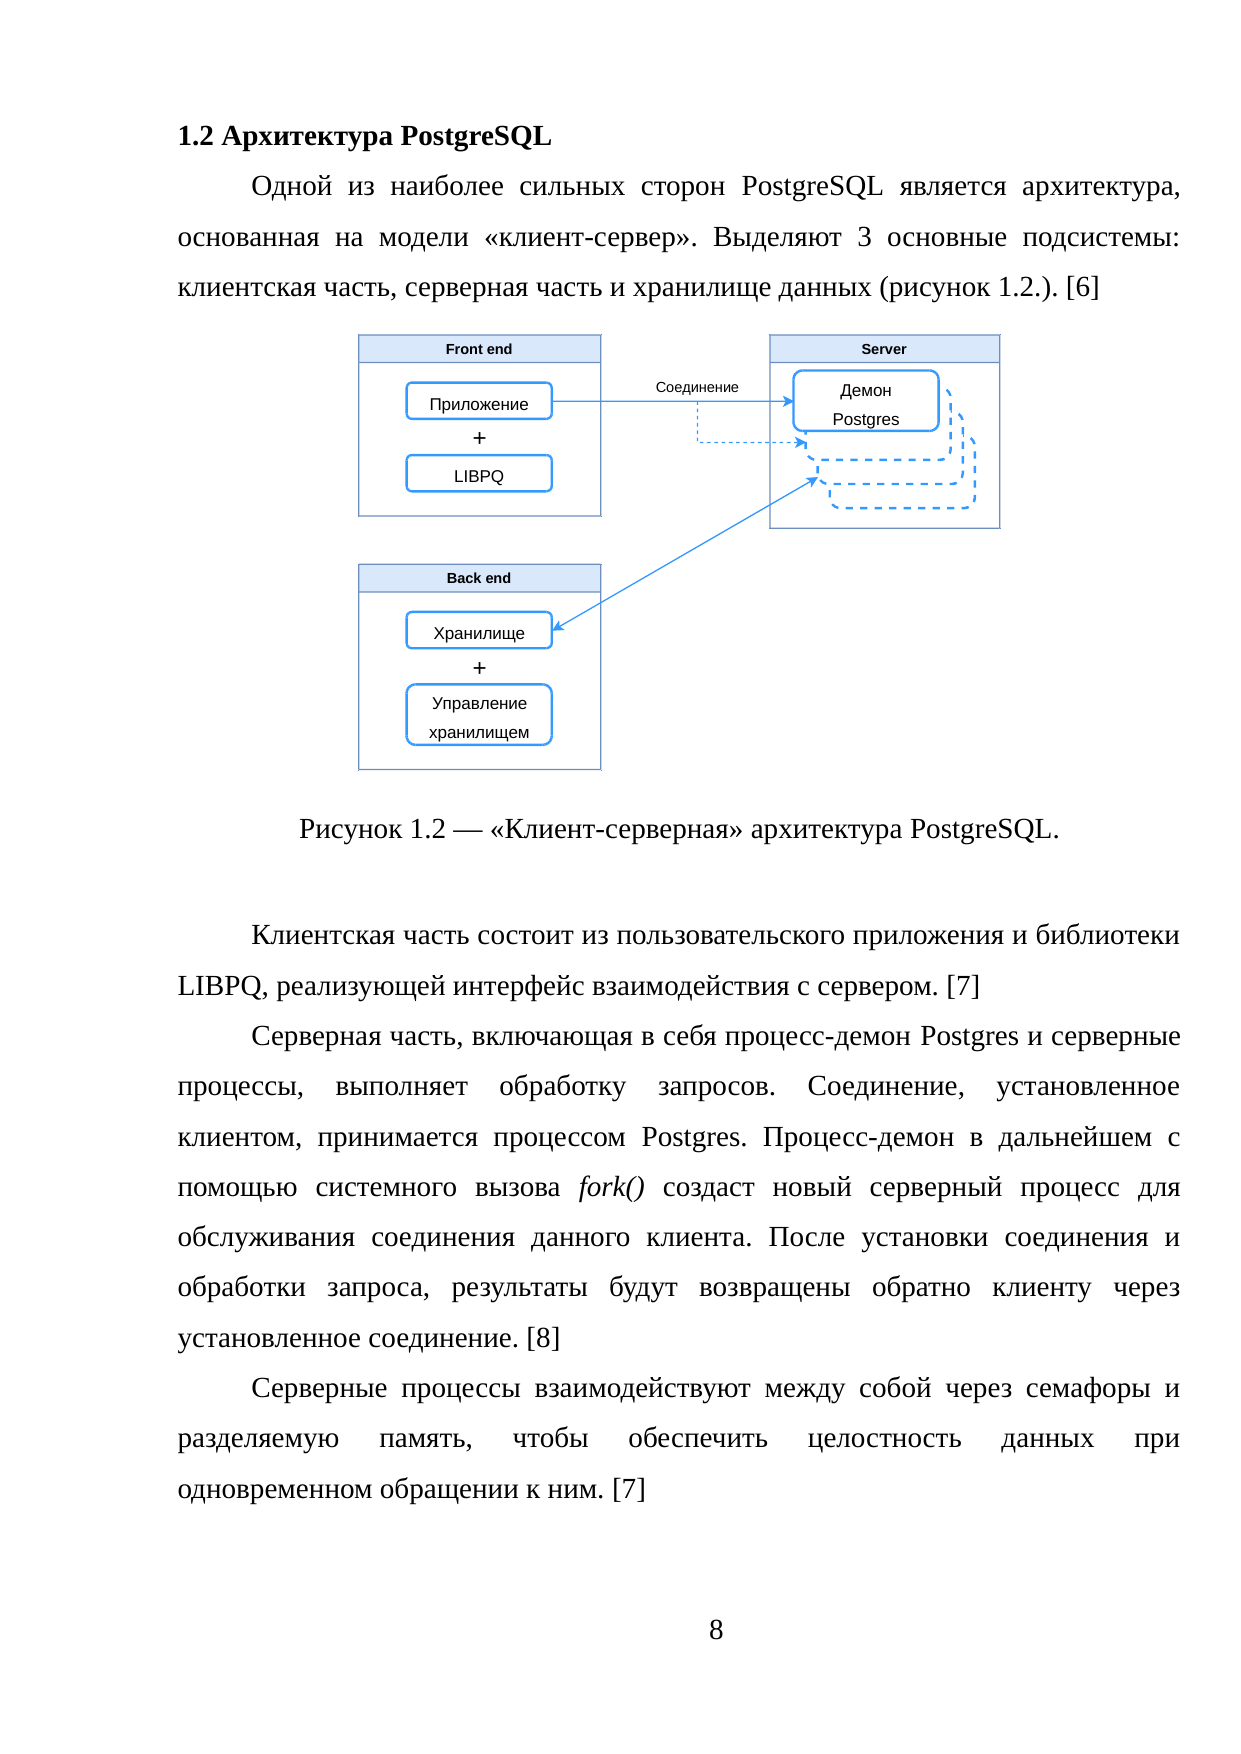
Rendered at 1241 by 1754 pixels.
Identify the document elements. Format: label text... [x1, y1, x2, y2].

text Серверная часть, включающая в себя процесс-демон Postgres и серверные процессы, выполняет обработку запросов. Соединение, установленное клиентом, принимается процессом Postgres. Процесс-демон в дальнейшем с помощью системного вызова fork() создаст новый серверный процесс для обслуживания соединения данного клиента. После установки соединения и обработки запроса, результаты будут возвращены обратно клиенту через установленное соединение. [8] [177, 1018, 1181, 1353]
text Одной из наиболее сильных сторон PostgreSQL является архитектура, основанная на модели «клиент-сервер». Выделяют 3 основные подсистемы: клиентская часть, серверная часть и хранилище данных (рисунок 1.2.). [6] [177, 168, 1181, 303]
text Рисунок 1.2 — «Клиент-серверная» архитектура PostgreSQL. [177, 811, 1181, 844]
text Серверные процессы взаимодействуют между собой через семафоры и разделяемую память, чтобы обеспечить целостность данных при одновременном обращении к ним. [7] [177, 1370, 1181, 1504]
text Клиентская часть состоит из пользовательского приложения и библиотеки LIBPQ, реализующей интерфейс взаимодействия с сервером. [7] [177, 917, 1181, 1001]
subtitle 1.2 Архитектура PostgreSQL [177, 118, 1181, 152]
